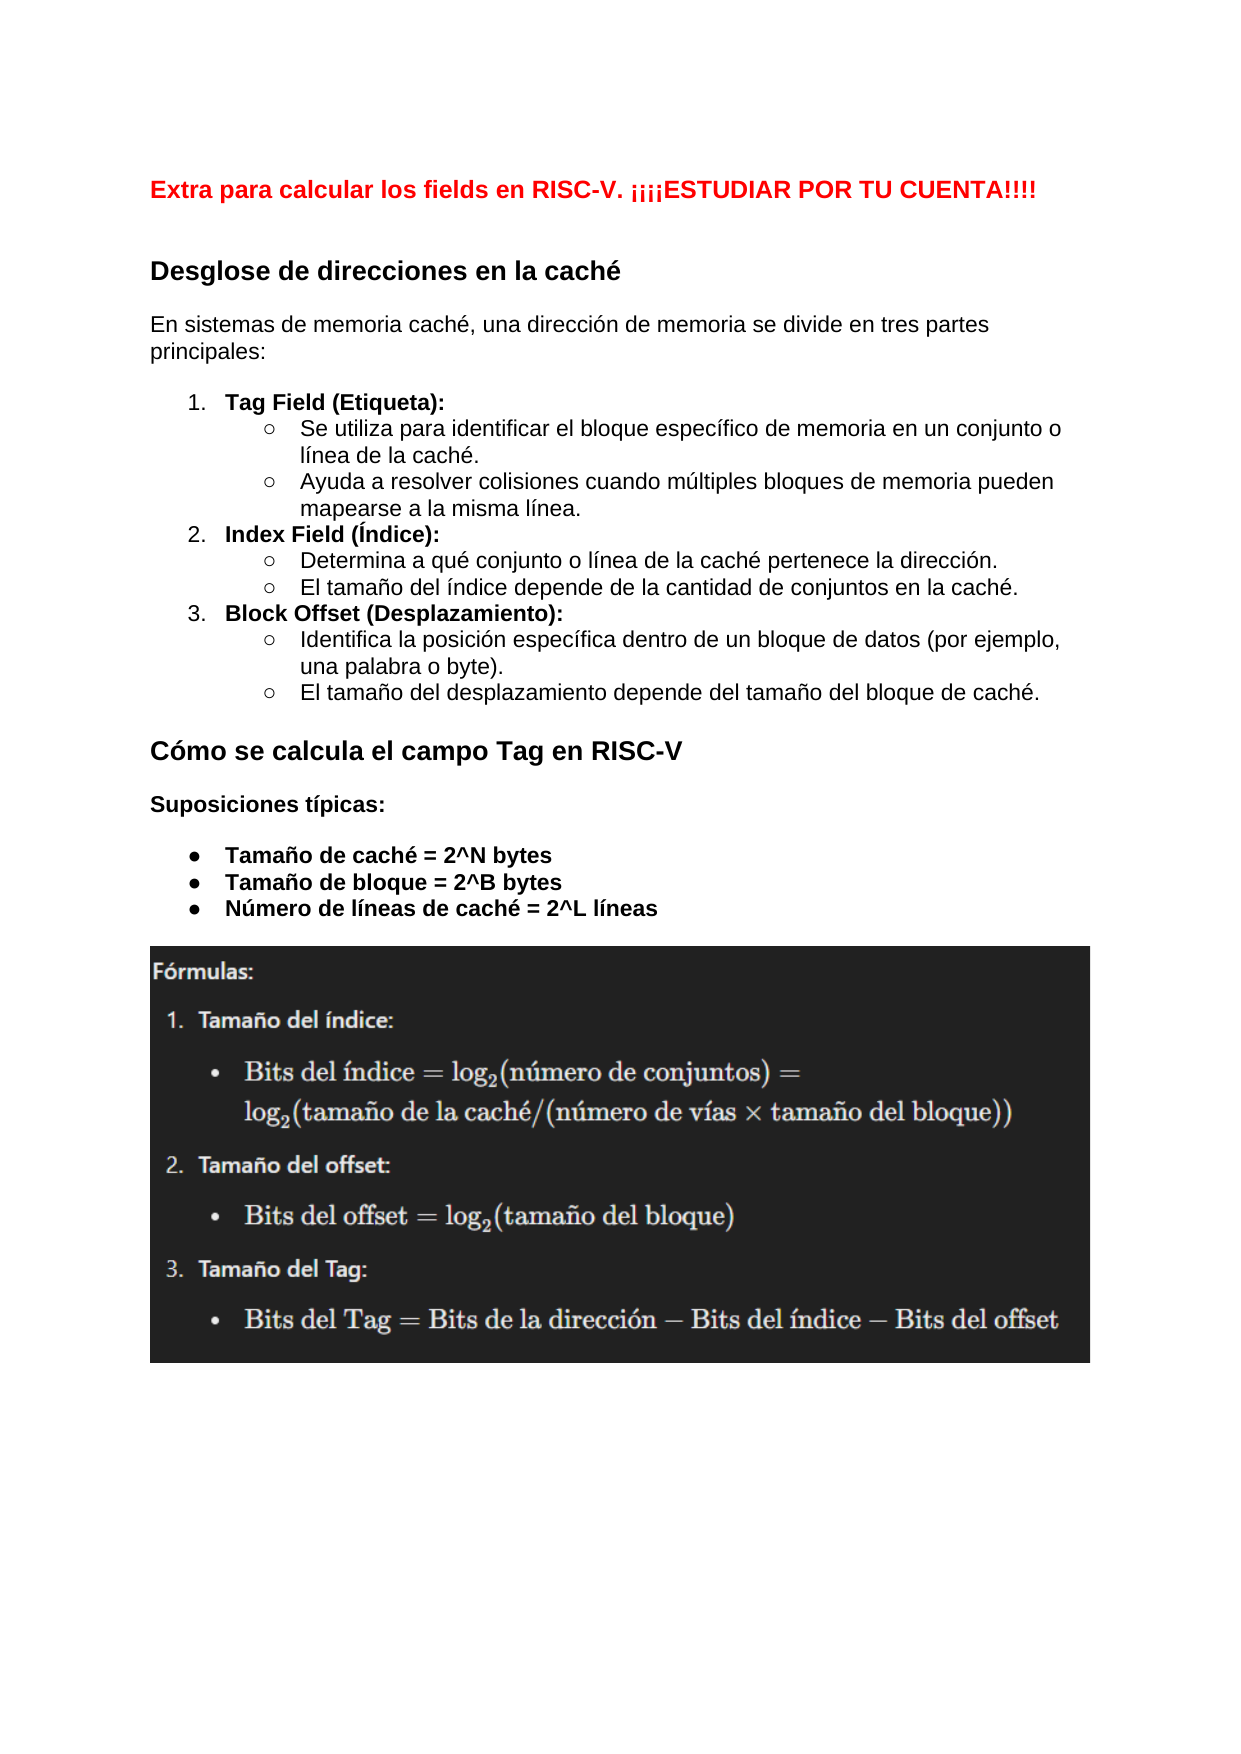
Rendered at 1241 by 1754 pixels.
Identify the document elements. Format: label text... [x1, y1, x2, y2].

list Identifica la posición específica dentro de un bloque de datos (por ejemplo, una palabra o byte). [262, 626, 1090, 679]
list Se utiliza para identificar el bloque específico de memoria en un conjunto o línea de la caché. [262, 415, 1090, 468]
subtitle Suposiciones típicas: [150, 791, 1090, 817]
list Tag Field (Etiqueta): [187, 389, 1090, 415]
list El tamaño del índice depende de la cantidad de conjuntos en la caché. [262, 573, 1090, 600]
list El tamaño del desplazamiento depende del tamaño del bloque de caché. [262, 679, 1090, 705]
list Número de líneas de caché = 2^L líneas [187, 895, 1090, 921]
list Ayuda a resolver colisiones cuando múltiples bloques de memoria pueden mapearse a la misma línea. [262, 468, 1090, 521]
text En sistemas de memoria caché, una dirección de memoria se divide en tres partes principales: [150, 311, 1090, 364]
text Extra para calcular los fields en RISC-V. ¡¡¡¡ESTUDIAR POR TU CUENTA!!!! [150, 175, 1090, 204]
list Tamaño de bloque = 2^B bytes [187, 868, 1090, 895]
list Block Offset (Desplazamiento): [187, 600, 1090, 626]
text Desglose de direcciones en la caché [150, 229, 1090, 286]
picture [150, 946, 1091, 1363]
subtitle Cómo se calcula el campo Tag en RISC-V [150, 734, 1090, 766]
list Index Field (Índice): [187, 521, 1090, 547]
list Determina a qué conjunto o línea de la caché pertenece la dirección. [262, 547, 1090, 573]
list Tamaño de caché = 2^N bytes [187, 842, 1090, 868]
